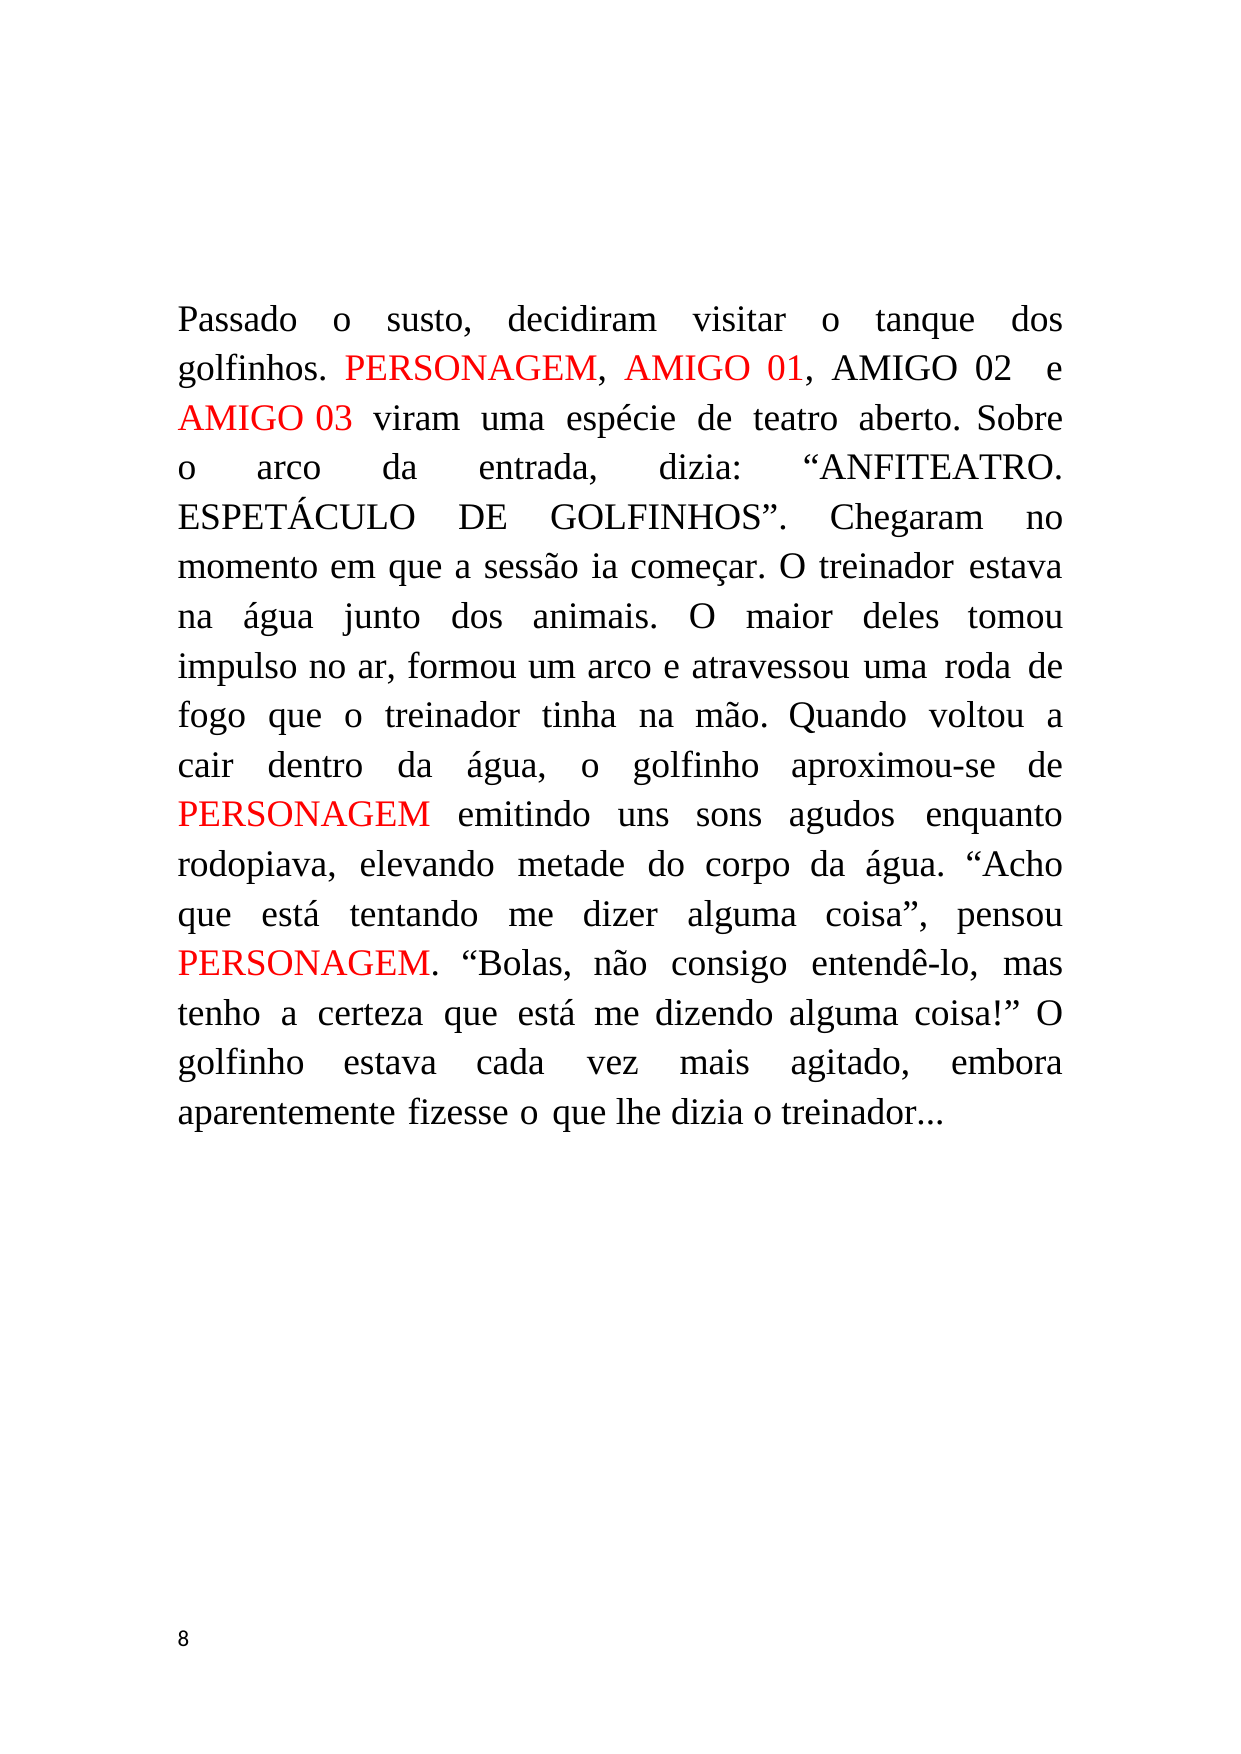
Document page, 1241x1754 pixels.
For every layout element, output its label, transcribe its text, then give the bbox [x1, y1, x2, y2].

text Passado o susto, decidiram visitar o tanque dos golfinhos. PERSONAGEM, AMIGO 01, AMIGO 02 e AMIGO 03 viram uma espécie de teatro aberto. Sobre o arco da entrada, dizia: “ANFITEATRO. ESPETÁCULO DE GOLFINHOS”. Chegaram no momento em que a sessão ia começar. O treinador estava na água junto dos animais. O maior deles tomou impulso no ar, formou um arco e atravessou uma roda de fogo que o treinador tinha na mão. Quando voltou a cair dentro da água, o golfinho aproximou-se de PERSONAGEM emitindo uns sons agudos enquanto rodopiava, elevando metade do corpo da água. “Acho que está tentando me dizer alguma coisa”, pensou PERSONAGEM. “Bolas, não consigo entendê-lo, mas tenho a certeza que está me dizendo alguma coisa!” O golfinho estava cada vez mais agitado, embora aparentemente fizesse o que lhe dizia o treinador... [177, 296, 1063, 1132]
